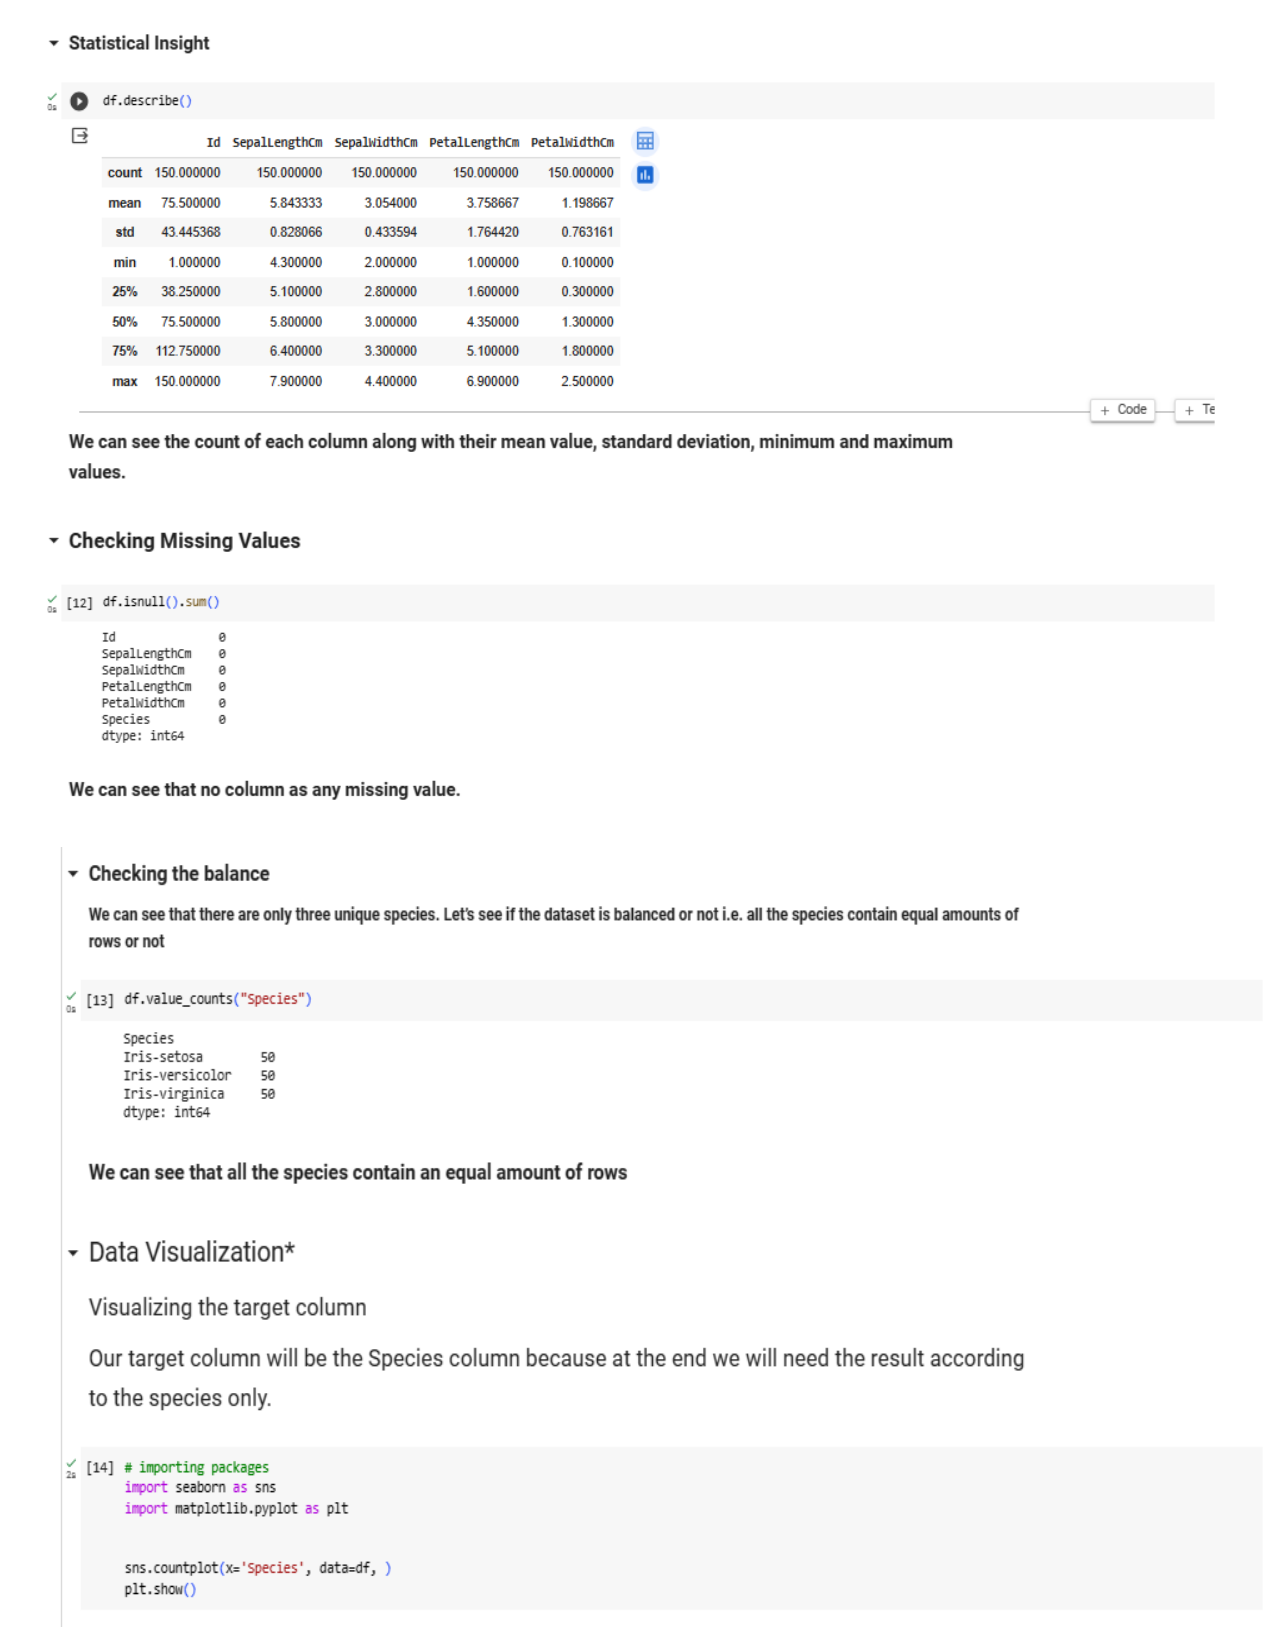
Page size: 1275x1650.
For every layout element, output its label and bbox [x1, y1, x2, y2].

picture [46, 18, 1215, 829]
picture [56, 847, 1263, 1627]
